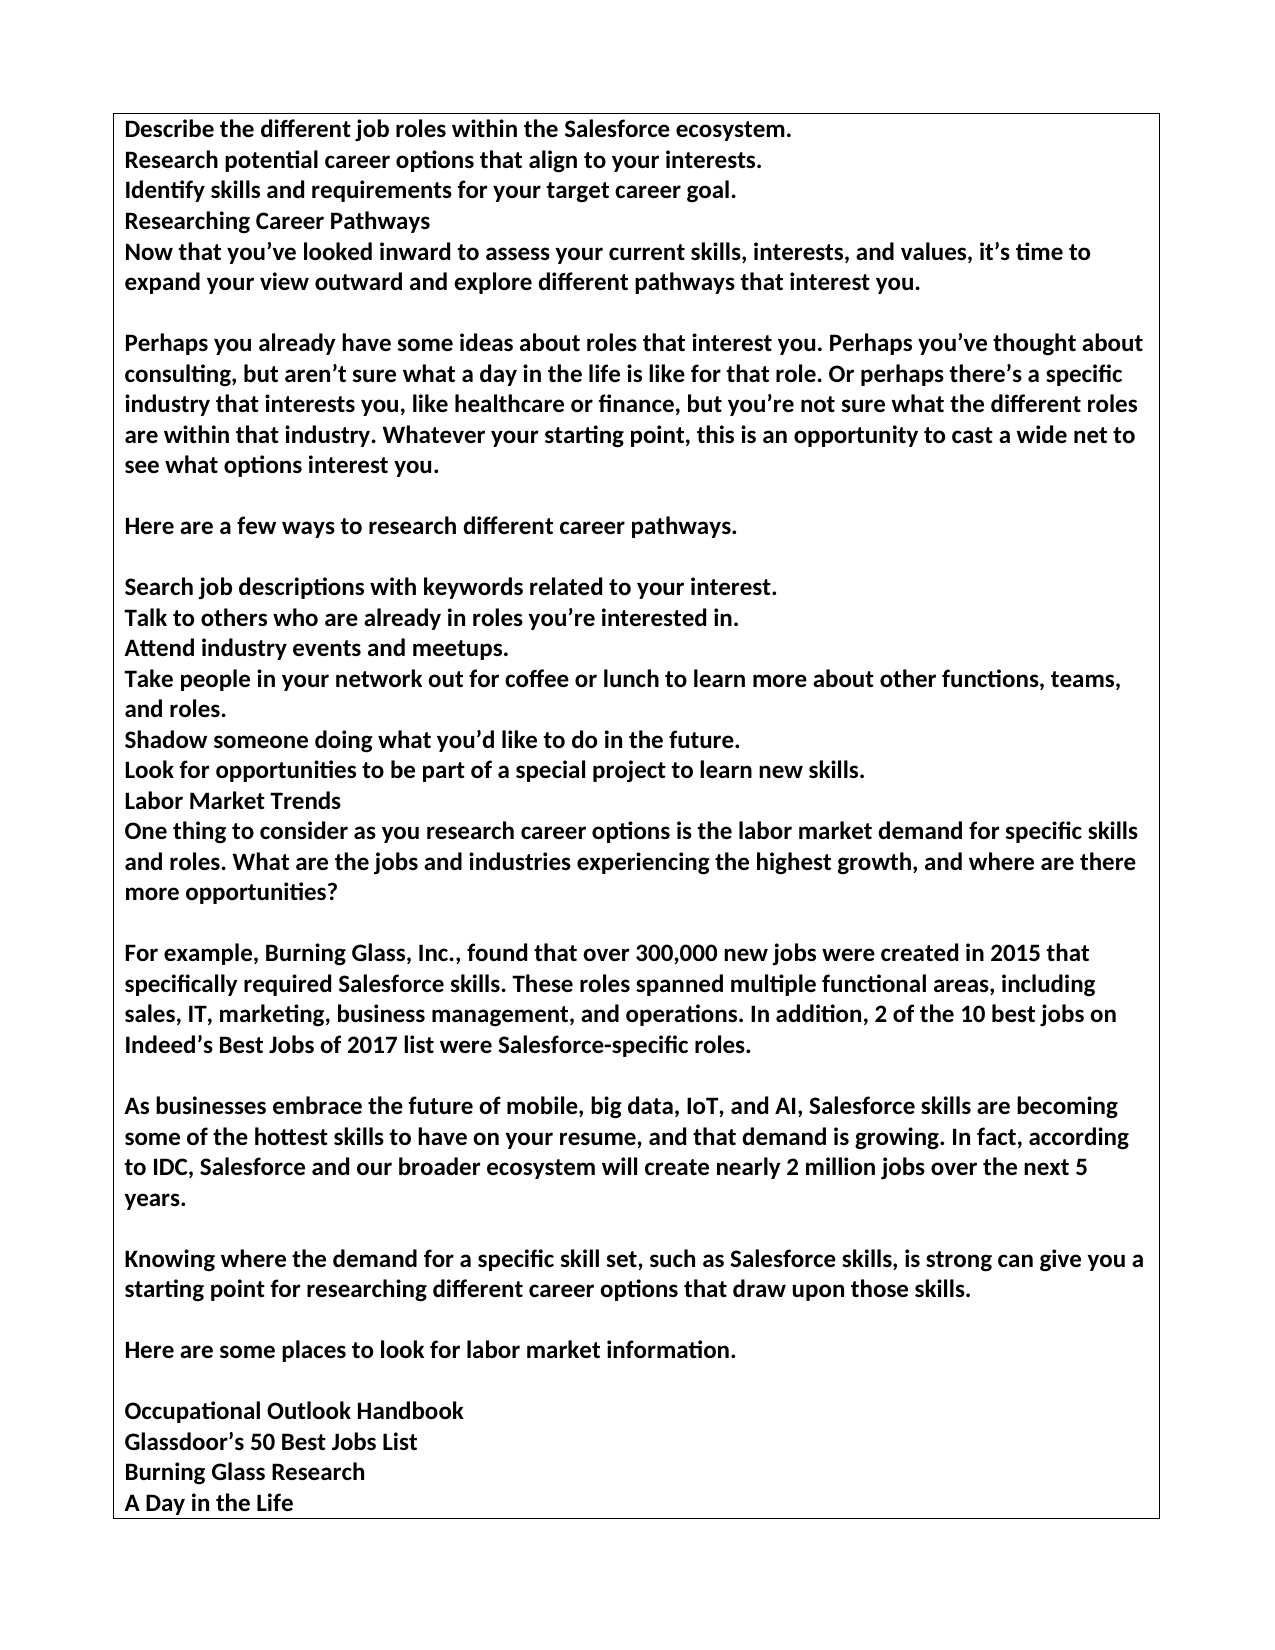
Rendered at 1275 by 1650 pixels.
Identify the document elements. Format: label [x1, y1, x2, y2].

table_cell [114, 114, 1159, 1517]
